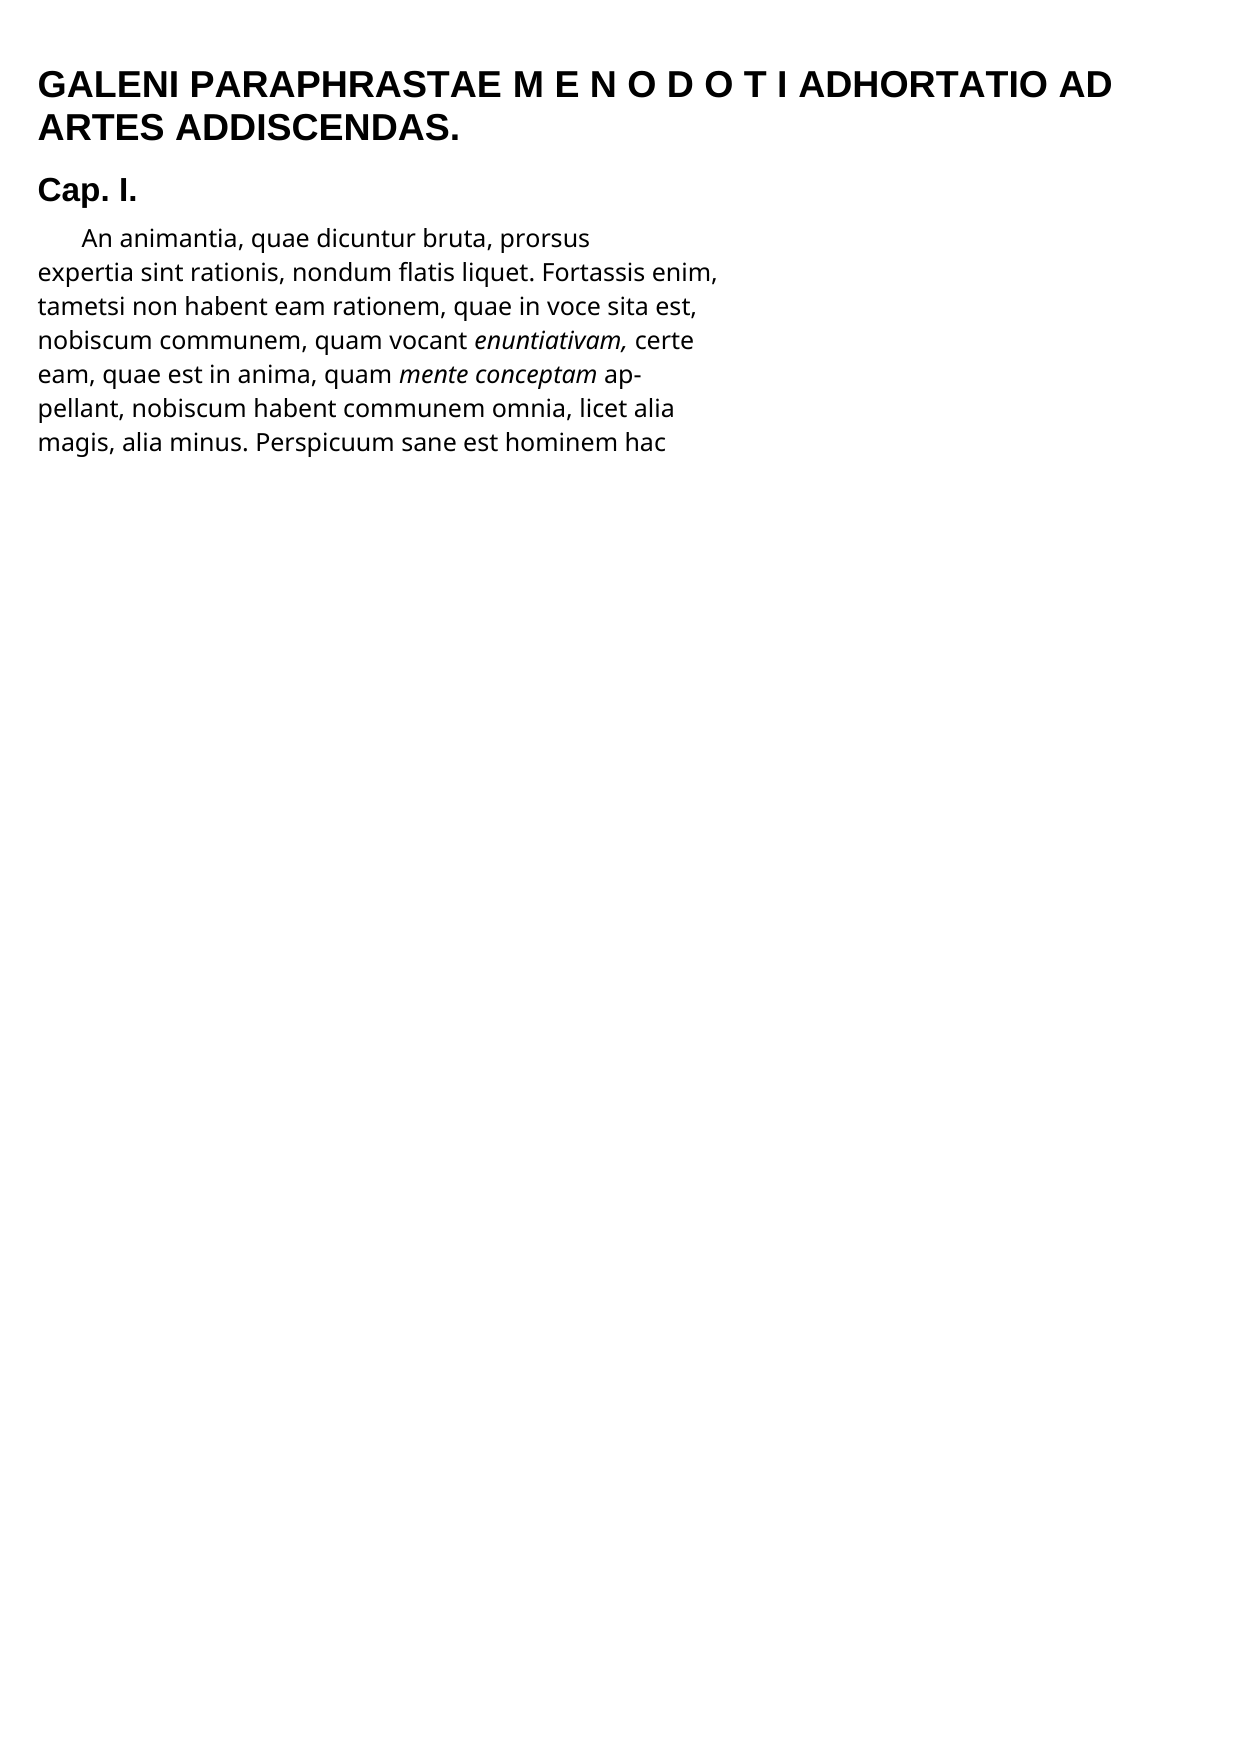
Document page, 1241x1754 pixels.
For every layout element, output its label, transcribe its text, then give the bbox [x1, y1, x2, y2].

subtitle GALENI PARAPHRASTAE M E N O D O T I ADHORTATIO AD ARTES ADDISCENDAS. [37, 62, 1203, 149]
text An animantia, quae dicuntur bruta, prorsus expertia sint rationis, nondum flatis liquet. Fortassis enim, tametsi non habent eam rationem, quae in voce sita est, nobiscum communem, quam vocant enuntiativam, certe eam, quae est in anima, quam mente conceptam ap- pellant, nobiscum habent communem omnia, licet alia magis, alia minus. Perspicuum sane est hominem hac [37, 221, 1203, 459]
subtitle Cap. I. [37, 169, 1203, 208]
